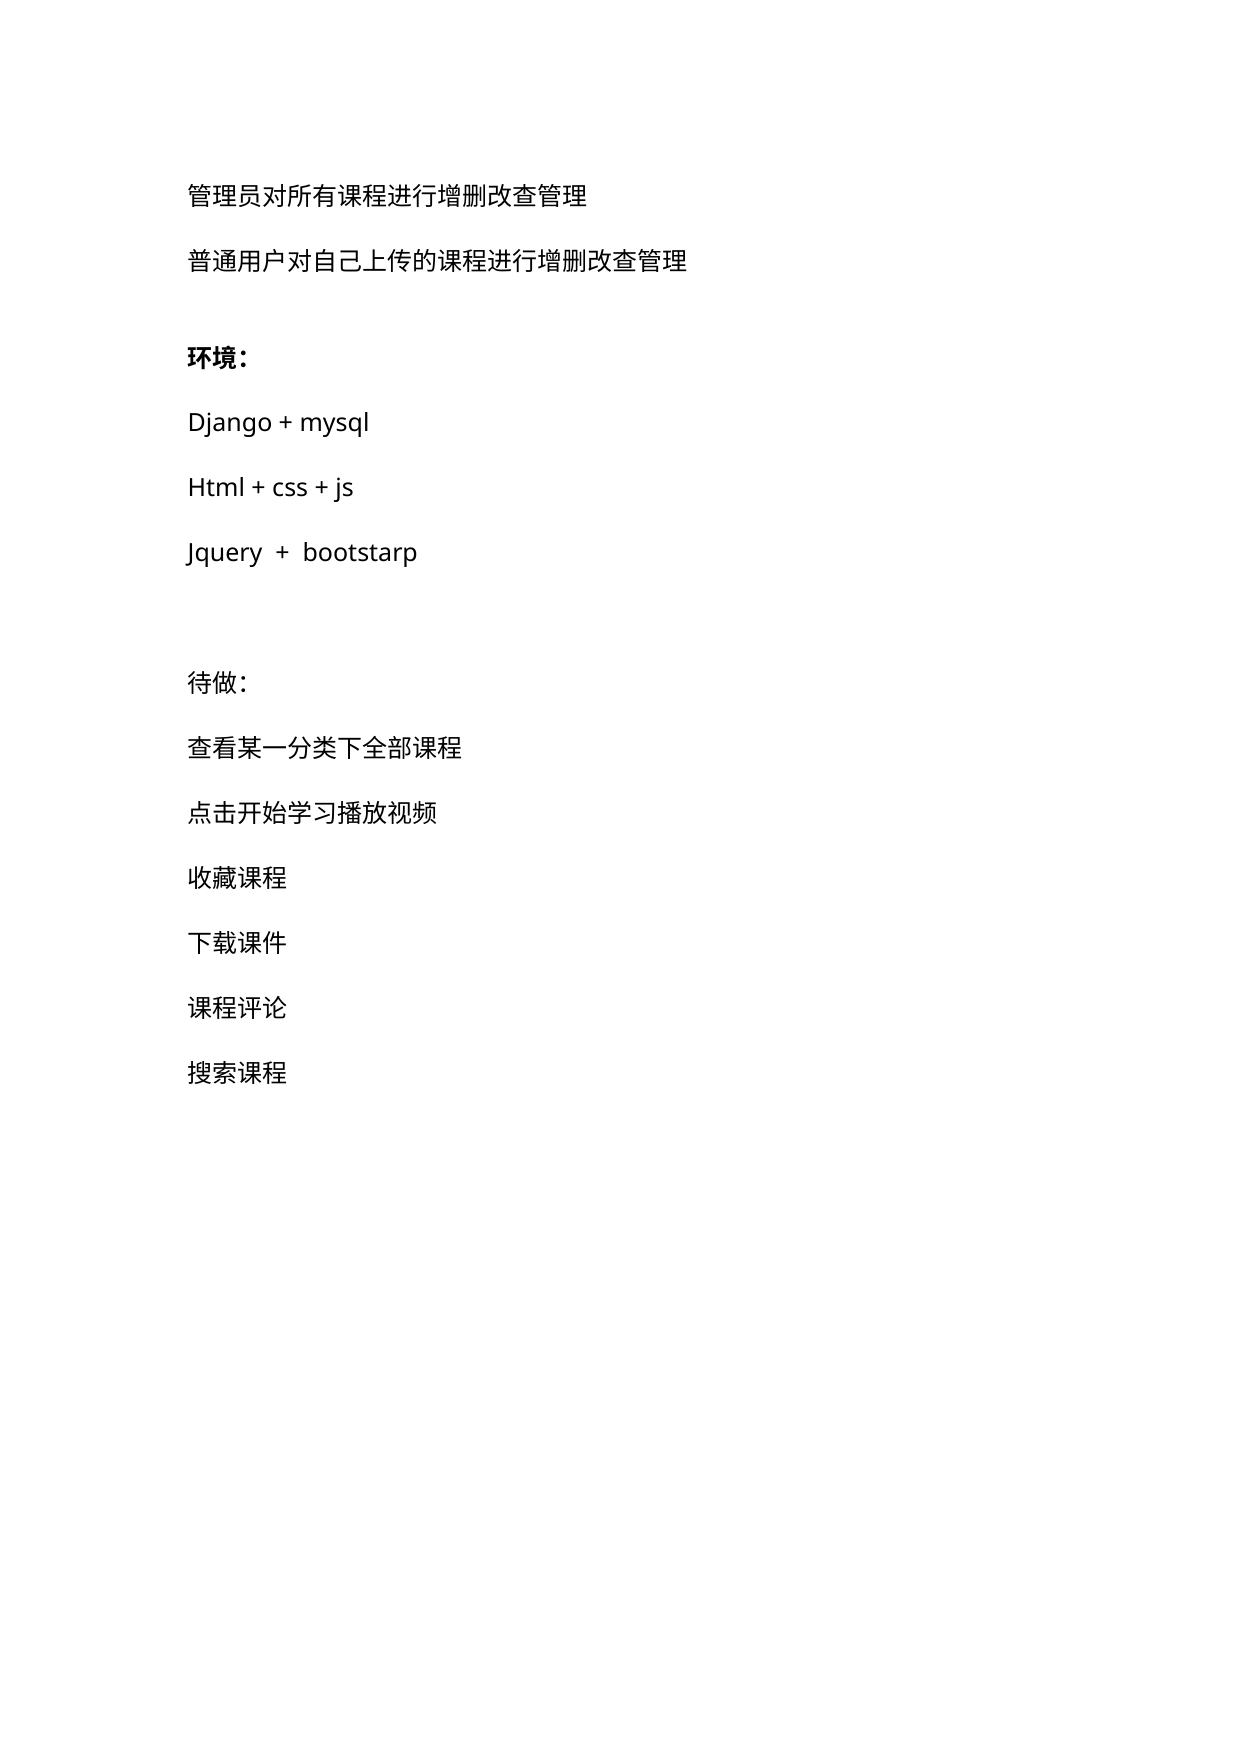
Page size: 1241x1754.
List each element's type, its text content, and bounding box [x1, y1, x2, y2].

text 管理员对所有课程进行增删改查管理 [187, 162, 1053, 227]
text 环境： [187, 324, 1053, 389]
text 普通用户对自己上传的课程进行增删改查管理 [187, 227, 1053, 292]
text 点击开始学习播放视频 [187, 779, 1053, 844]
text 待做： [187, 649, 1053, 714]
text Html + css + js [187, 454, 1053, 519]
text 课程评论 [187, 974, 1053, 1039]
text 查看某一分类下全部课程 [187, 714, 1053, 779]
text Jquery + bootstarp [187, 519, 1053, 584]
text 下载课件 [187, 909, 1053, 974]
text Django + mysql [187, 389, 1053, 454]
text 收藏课程 [187, 844, 1053, 909]
text 搜索课程 [187, 1039, 1053, 1104]
